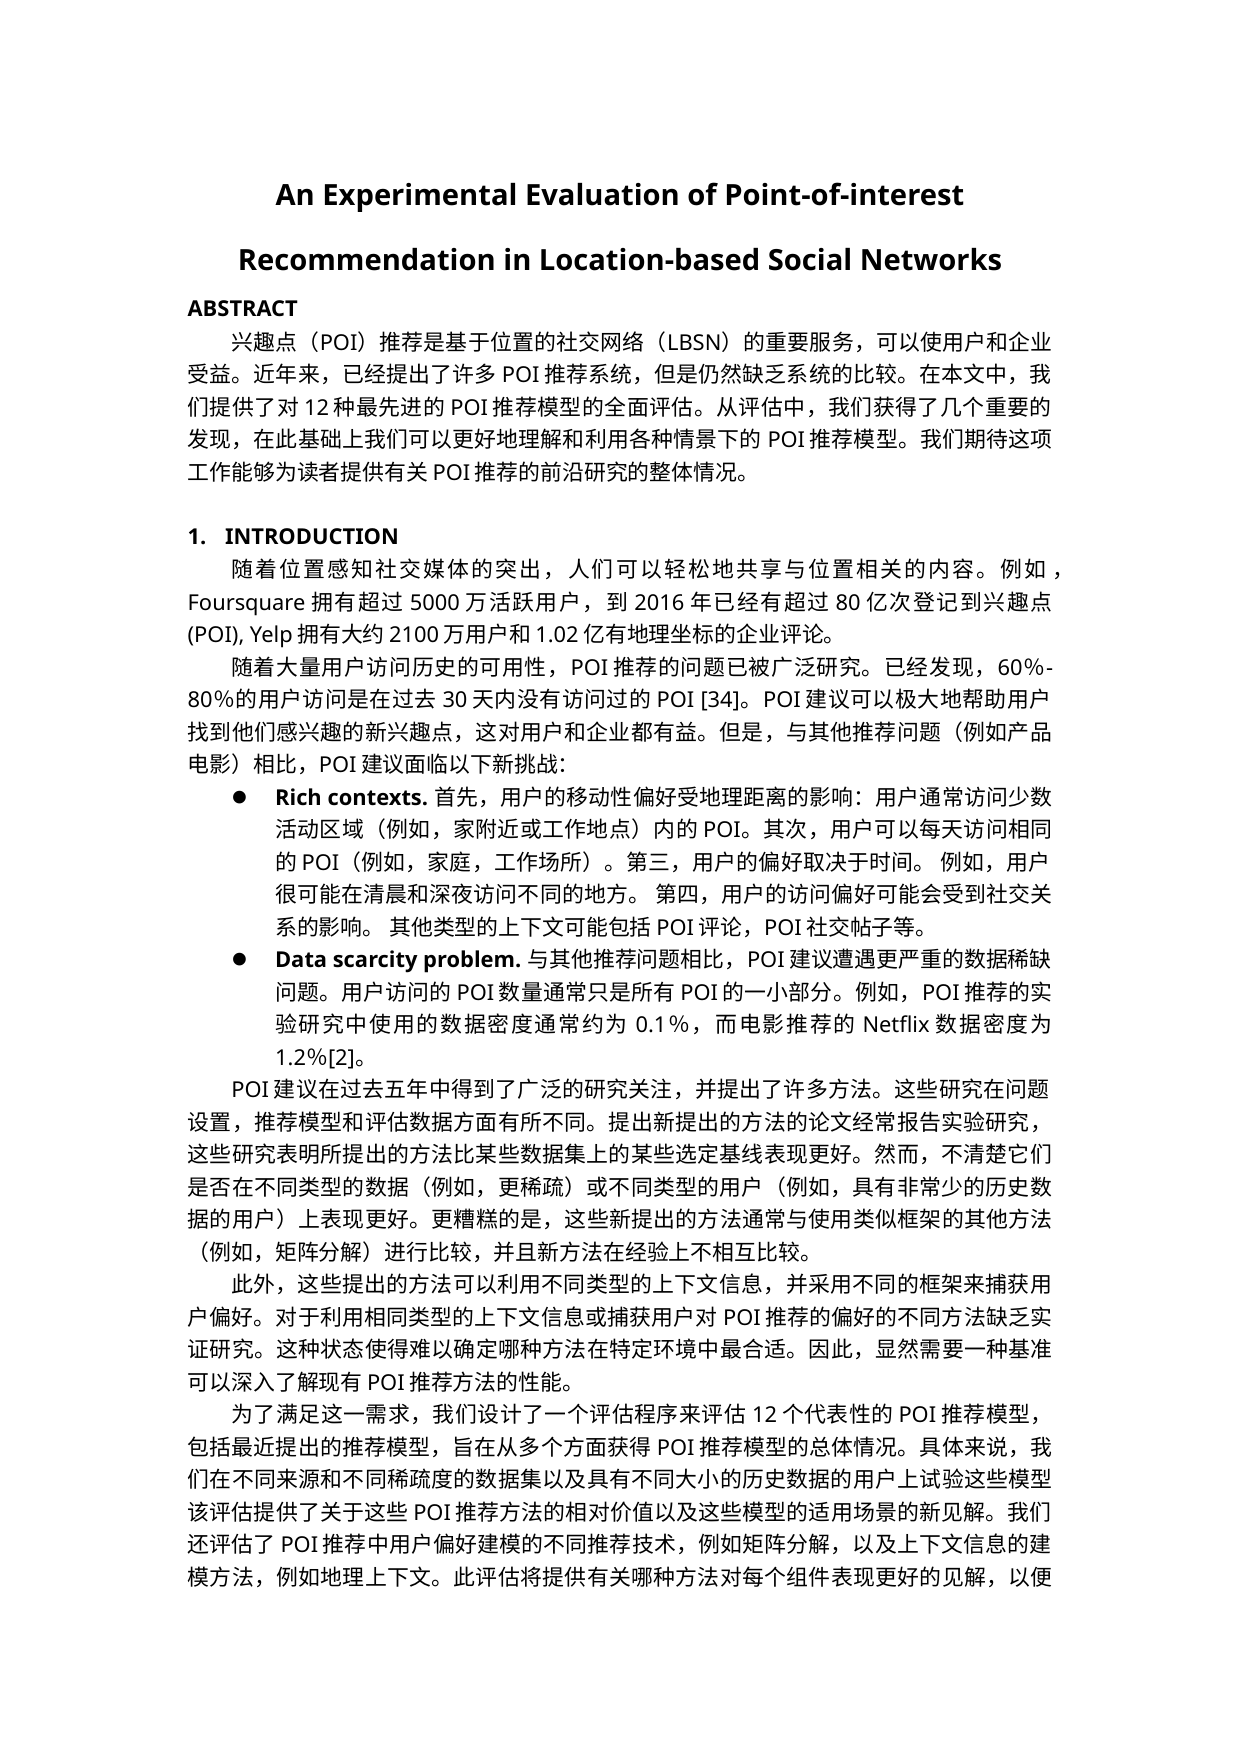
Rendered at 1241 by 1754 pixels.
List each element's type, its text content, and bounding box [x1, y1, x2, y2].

text ABSTRACT [187, 292, 1053, 324]
text 随着位置感知社交媒体的突出，人们可以轻松地共享与位置相关的内容。例如，Foursquare拥有超过5000万活跃用户，到2016年已经有超过80亿次登记到兴趣点(POI), Yelp拥有大约2100万用户和1.02亿有地理坐标的企业评论。 [187, 552, 1053, 649]
list INTRODUCTION [187, 519, 1053, 552]
text An Experimental Evaluation of Point-of-interest Recommendation in Location-based Social Networks [187, 162, 1053, 292]
text 兴趣点（POI）推荐是基于位置的社交网络（LBSN）的重要服务，可以使用户和企业受益。近年来，已经提出了许多POI推荐系统，但是仍然缺乏系统的比较。在本文中，我们提供了对12种最先进的POI推荐模型的全面评估。从评估中，我们获得了几个重要的发现，在此基础上我们可以更好地理解和利用各种情景下的POI推荐模型。我们期待这项工作能够为读者提供有关POI推荐的前沿研究的整体情况。 [187, 324, 1053, 487]
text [187, 1397, 1053, 1592]
text 随着大量用户访问历史的可用性，POI推荐的问题已被广泛研究。已经发现，60％-80％的用户访问是在过去30天内没有访问过的POI [34]。POI建议可以极大地帮助用户找到他们感兴趣的新兴趣点，这对用户和企业都有益。但是，与其他推荐问题（例如产品，电影）相比，POI建议面临以下新挑战： [187, 649, 1053, 779]
list Data scarcity problem. 与其他推荐问题相比，POI建议遭遇更严重的数据稀缺问题。用户访问的POI数量通常只是所有POI的一小部分。例如，POI推荐的实验研究中使用的数据密度通常约为0.1％，而电影推荐的Netflix数据密度为1.2％[2]。 [231, 942, 1053, 1072]
text POI建议在过去五年中得到了广泛的研究关注，并提出了许多方法。这些研究在问题设置，推荐模型和评估数据方面有所不同。提出新提出的方法的论文经常报告实验研究，这些研究表明所提出的方法比某些数据集上的某些选定基线表现更好。然而，不清楚它们是否在不同类型的数据（例如，更稀疏）或不同类型的用户（例如，具有非常少的历史数据的用户）上表现更好。更糟糕的是，这些新提出的方法通常与使用类似框架的其他方法（例如，矩阵分解）进行比较，并且新方法在经验上不相互比较。 [187, 1072, 1053, 1267]
text 此外，这些提出的方法可以利用不同类型的上下文信息，并采用不同的框架来捕获用户偏好。对于利用相同类型的上下文信息或捕获用户对POI推荐的偏好的不同方法缺乏实证研究。这种状态使得难以确定哪种方法在特定环境中最合适。因此，显然需要一种基准，可以深入了解现有POI推荐方法的性能。 [187, 1267, 1053, 1397]
list Rich contexts. 首先，用户的移动性偏好受地理距离的影响：用户通常访问少数活动区域（例如，家附近或工作地点）内的POI。其次，用户可以每天访问相同的POI（例如，家庭，工作场所）。第三，用户的偏好取决于时间。 例如，用户很可能在清晨和深夜访问不同的地方。 第四，用户的访问偏好可能会受到社交关系的影响。 其他类型的上下文可能包括POI评论，POI社交帖子等。 [231, 779, 1053, 942]
